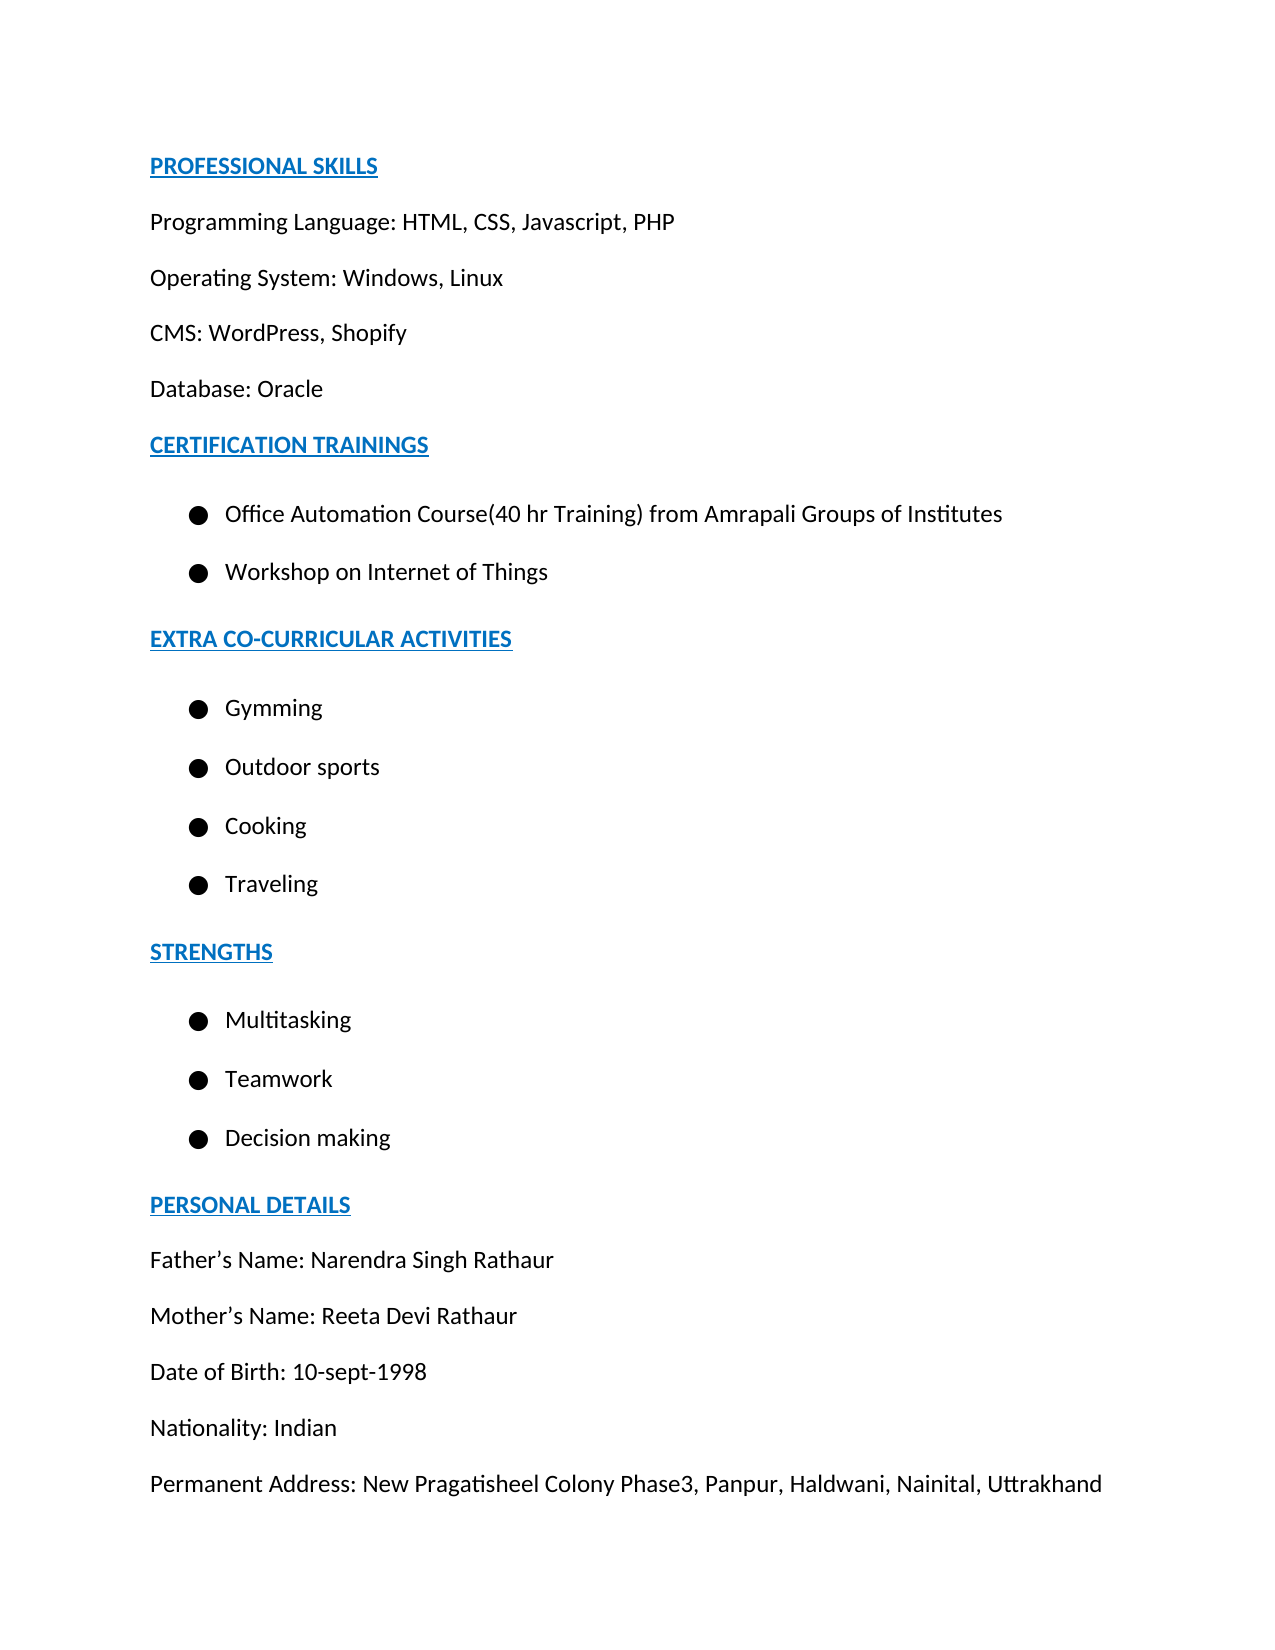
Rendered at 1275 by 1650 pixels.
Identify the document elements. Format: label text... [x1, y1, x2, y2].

text Mother’s Name: Reeta Devi Rathaur [150, 1301, 1125, 1331]
list Workshop on Internet of Things [187, 544, 1125, 595]
text EXTRA CO-CURRICULAR ACTIVITIES [150, 623, 1125, 654]
text Database: Oracle [150, 373, 1125, 404]
text Programming Language: HTML, CSS, Javascript, PHP [150, 206, 1125, 236]
list Office Automation Course(40 hr Training) from Amrapali Groups of Institutes [187, 485, 1125, 536]
text Nationality: Indian [150, 1412, 1125, 1443]
list Gymming [187, 679, 1125, 731]
list Cooking [187, 797, 1125, 848]
text PERSONAL DETAILS [150, 1189, 1125, 1219]
list Multitasking [187, 991, 1125, 1043]
text CMS: WordPress, Shopify [150, 317, 1125, 348]
text PROFESSIONAL SKILLS [150, 150, 1125, 181]
text STRENGTHS [150, 936, 1125, 966]
text Date of Birth: 10-sept-1998 [150, 1356, 1125, 1387]
list Decision making [187, 1109, 1125, 1160]
list Teamwork [187, 1050, 1125, 1102]
text Operating System: Windows, Linux [150, 262, 1125, 292]
list Outdoor sports [187, 738, 1125, 789]
text CERTIFICATION TRAININGS [150, 429, 1125, 460]
text Father’s Name: Narendra Singh Rathaur [150, 1245, 1125, 1275]
list Traveling [187, 856, 1125, 907]
text Permanent Address: New Pragatisheel Colony Phase3, Panpur, Haldwani, Nainital, Uttrakhand [150, 1468, 1125, 1498]
